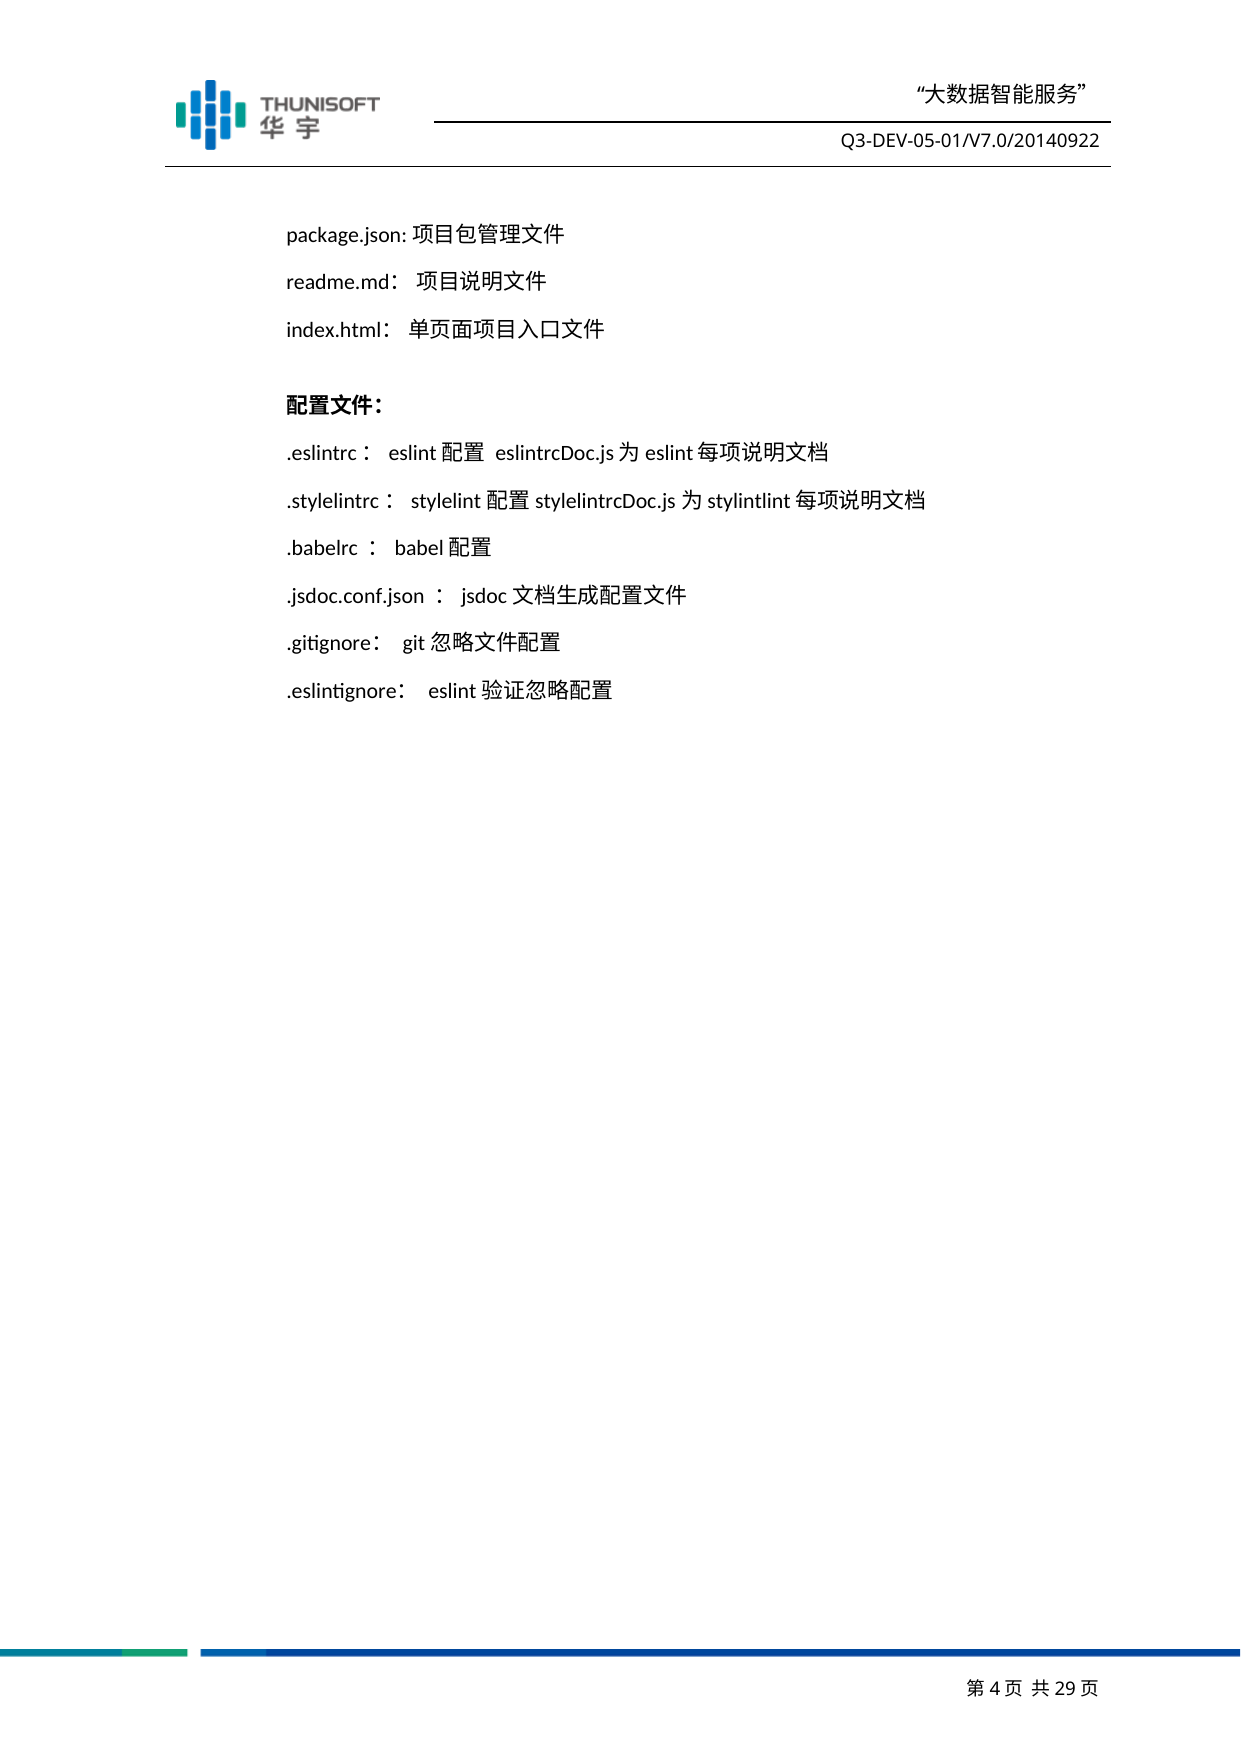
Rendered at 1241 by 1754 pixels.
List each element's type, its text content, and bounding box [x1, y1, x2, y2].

picture [0, 1649, 1241, 1657]
list .stylelintrc ： stylelint 配置 stylelintrcDoc.js 为stylintlint每项说明文档 [286, 483, 1107, 514]
list .eslintrc ： eslint 配置 eslintrcDoc.js 为eslint每项说明文档 [286, 435, 1107, 467]
picture [176, 80, 380, 150]
list .babelrc ： babel配置 [286, 530, 1107, 562]
list readme.md： 项目说明文件 [286, 264, 1107, 296]
picture [0, 1649, 119, 1653]
list .jsdoc.conf.json ： jsdoc 文档生成配置文件 [286, 578, 1107, 609]
list index.html： 单页面项目入口文件 [286, 312, 1107, 343]
list package.json: 项目包管理文件 [286, 217, 1107, 248]
list 配置文件： [286, 388, 1107, 419]
list .gitignore： git 忽略文件配置 [286, 625, 1107, 657]
list .eslintignore： eslint 验证忽略配置 [286, 673, 1107, 704]
